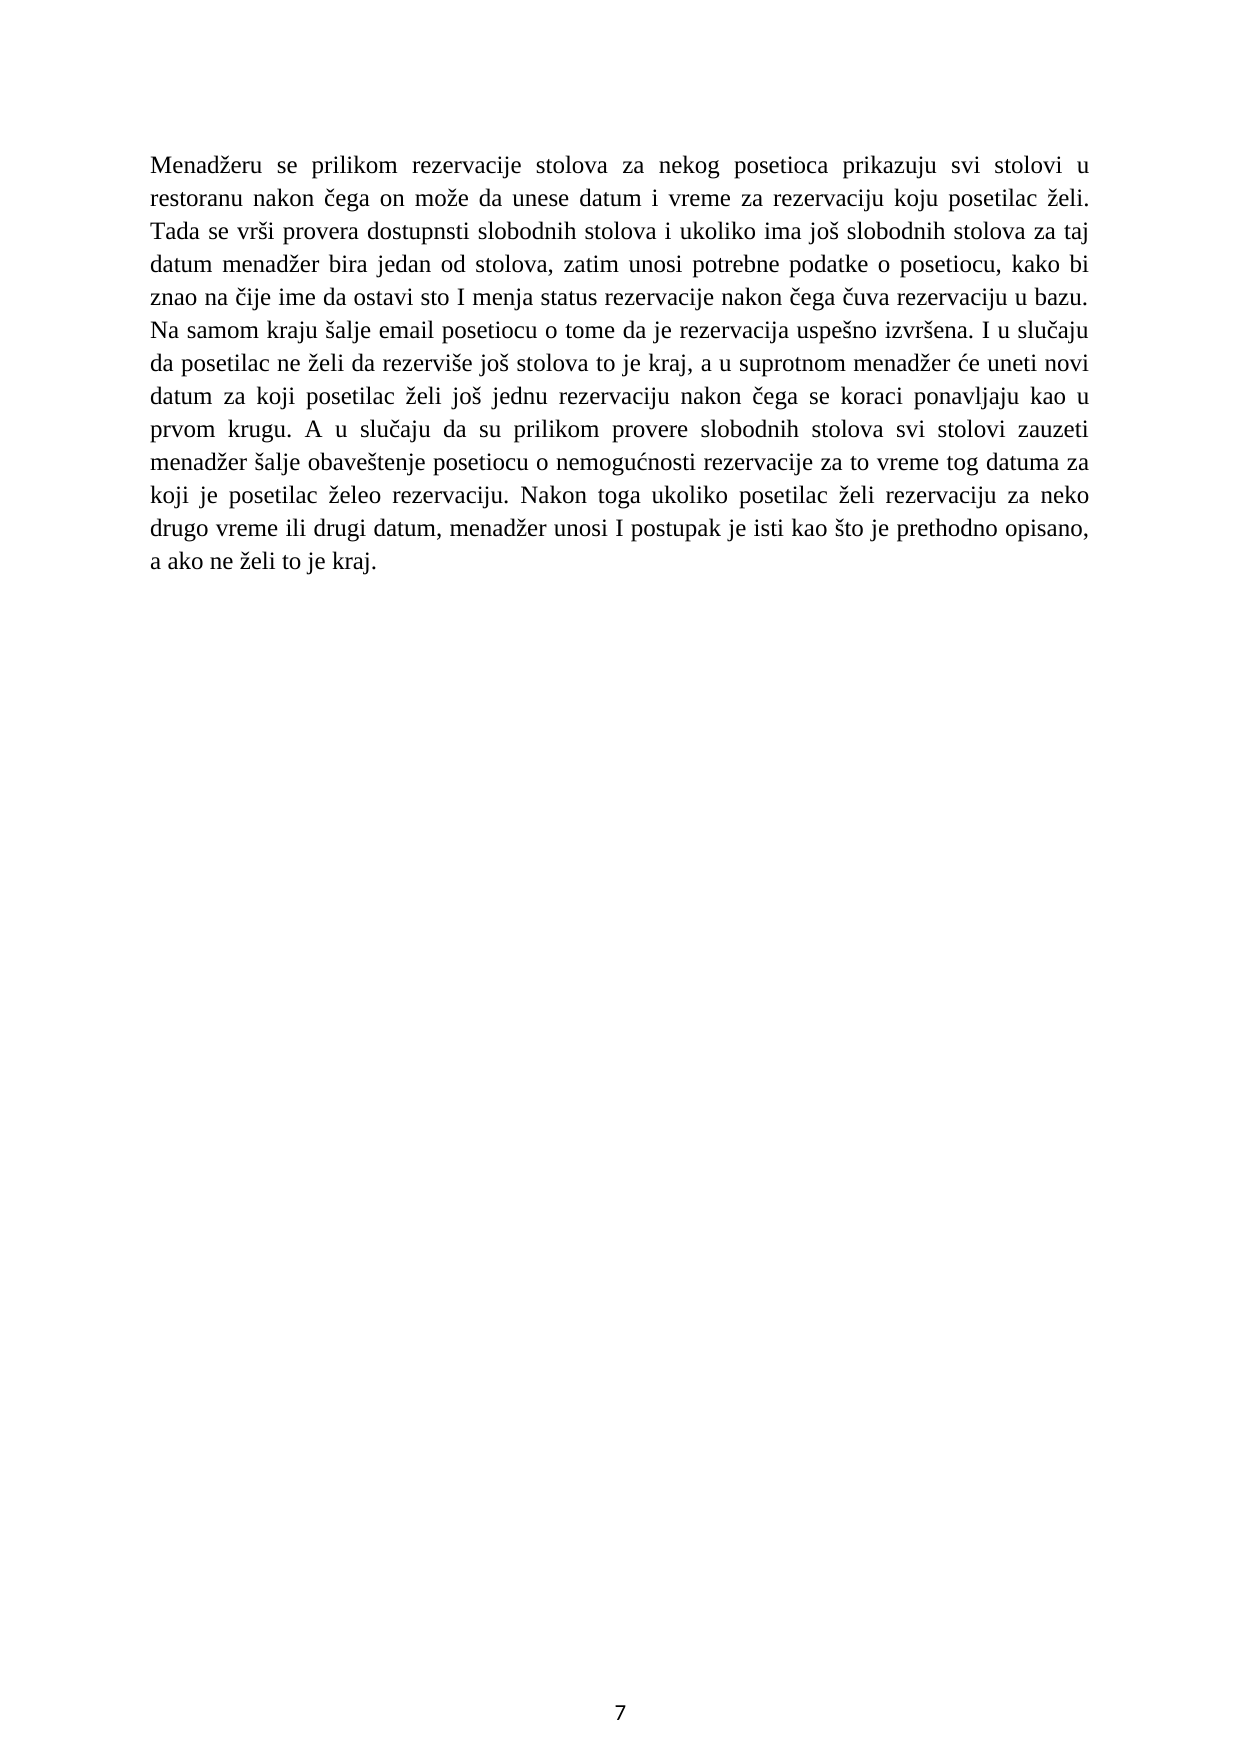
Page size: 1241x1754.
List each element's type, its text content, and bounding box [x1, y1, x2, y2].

text Menadžeru se prilikom rezervacije stolova za nekog posetioca prikazuju svi stolovi u restoranu nakon čega on može da unese datum i vreme za rezervaciju koju posetilac želi. Tada se vrši provera dostupnsti slobodnih stolova i ukoliko ima još slobodnih stolova za taj datum menadžer bira jedan od stolova, zatim unosi potrebne podatke o posetiocu, kako bi znao na čije ime da ostavi sto I menja status rezervacije nakon čega čuva rezervaciju u bazu. Na samom kraju šalje email posetiocu o tome da je rezervacija uspešno izvršena. I u slučaju da posetilac ne želi da rezerviše još stolova to je kraj, a u suprotnom menadžer će uneti novi datum za koji posetilac želi još jednu rezervaciju nakon čega se koraci ponavljaju kao u prvom krugu. A u slučaju da su prilikom provere slobodnih stolova svi stolovi zauzeti menadžer šalje obaveštenje posetiocu o nemogućnosti rezervacije za to vreme tog datuma za koji je posetilac želeo rezervaciju. Nakon toga ukoliko posetilac želi rezervaciju za neko drugo vreme ili drugi datum, menadžer unosi I postupak je isti kao što je prethodno opisano, a ako ne želi to je kraj. [150, 150, 1090, 575]
